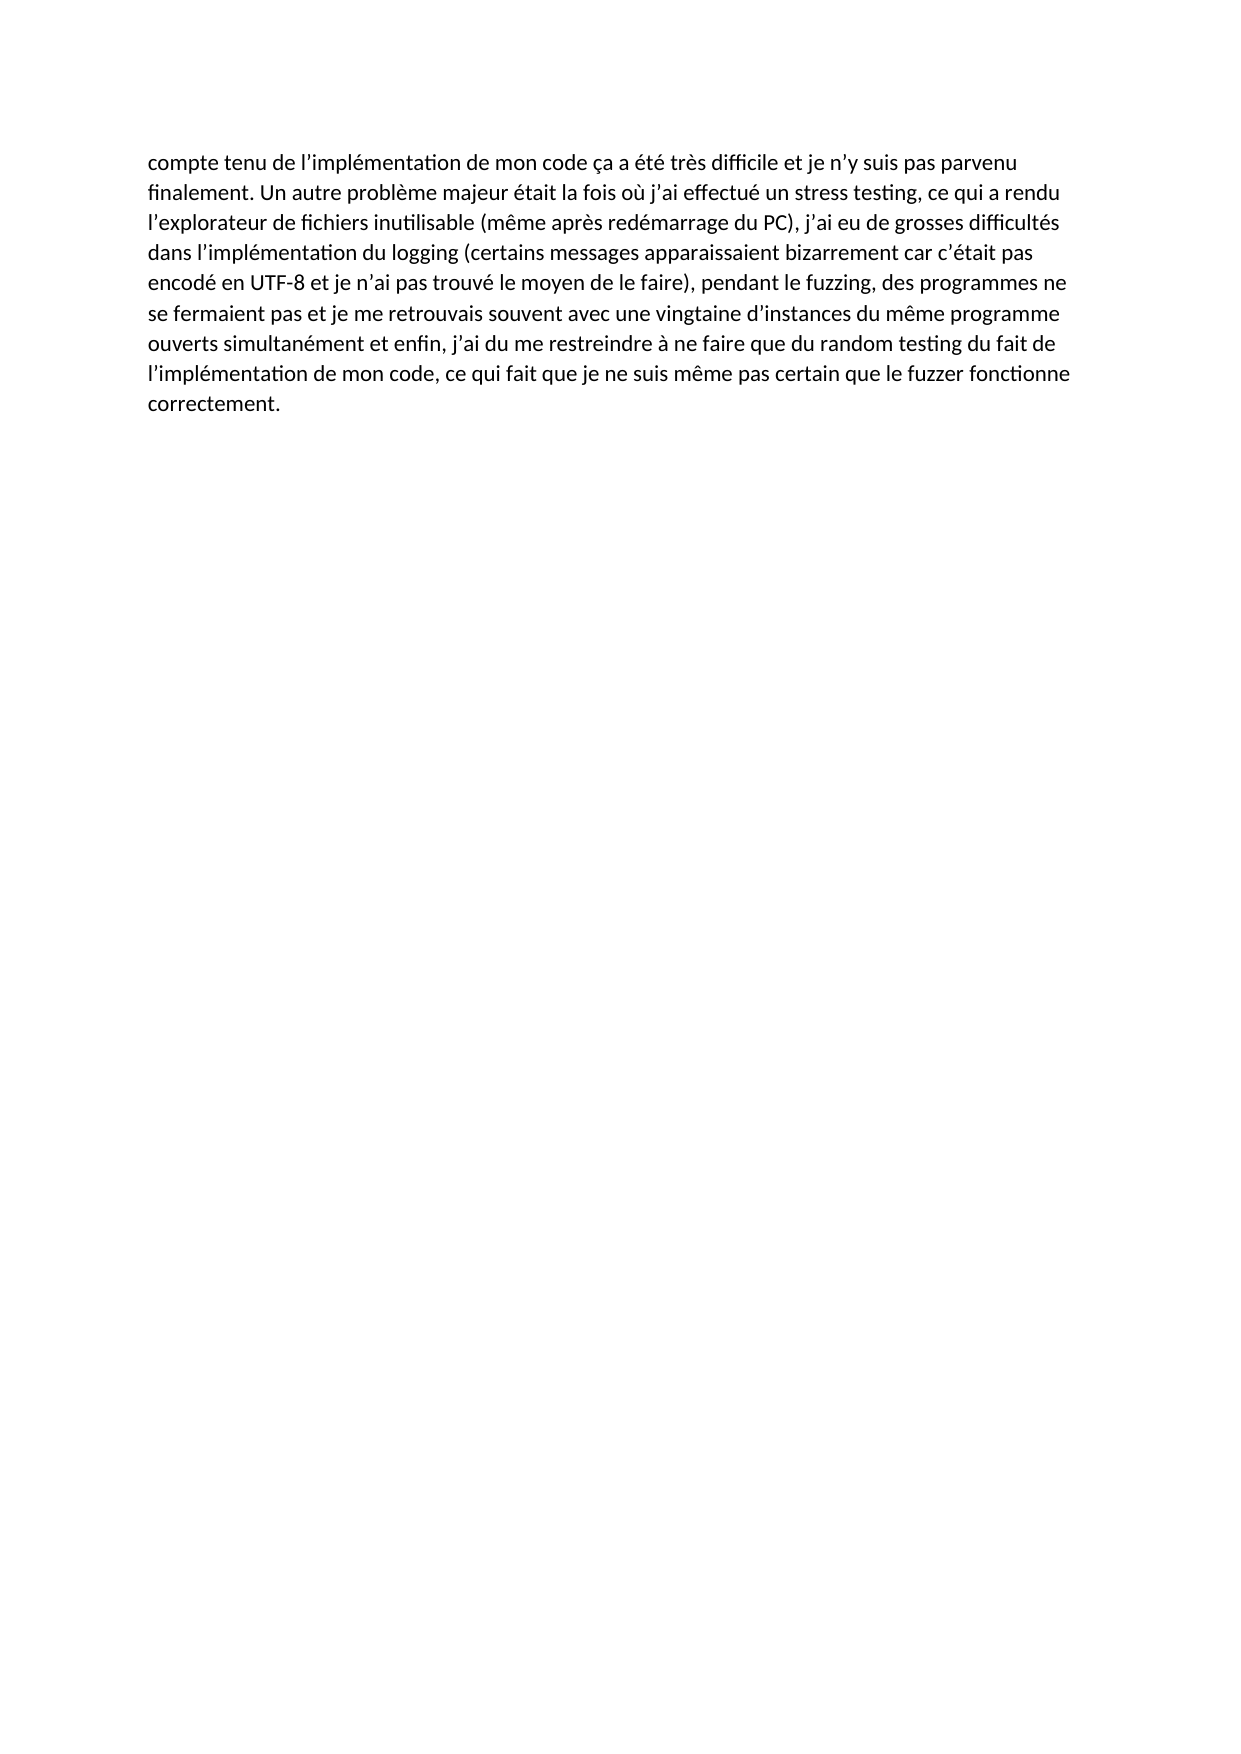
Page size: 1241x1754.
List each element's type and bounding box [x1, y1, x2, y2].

text [148, 148, 1093, 417]
